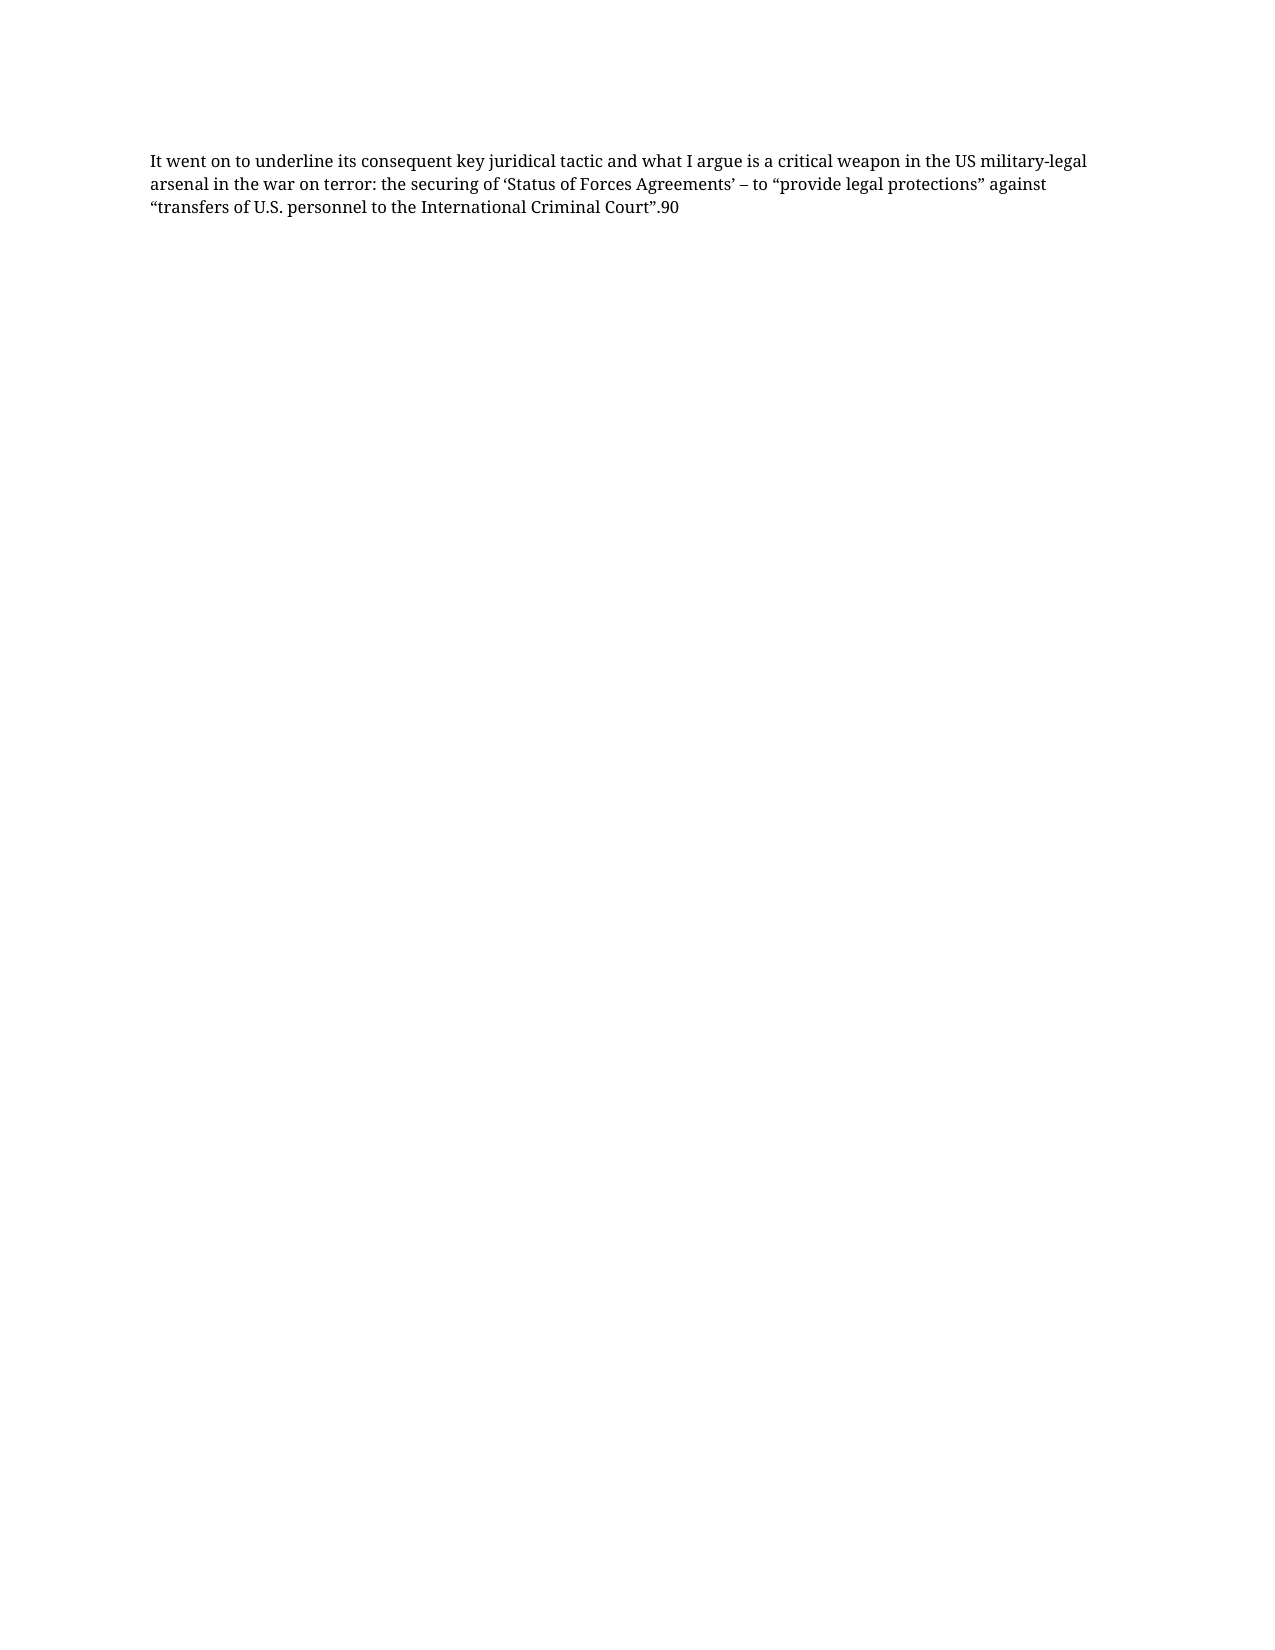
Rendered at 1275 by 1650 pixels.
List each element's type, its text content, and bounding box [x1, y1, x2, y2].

text It went on to underline its consequent key juridical tactic and what I argue is a critical weapon in the US military-legal arsenal in the war on terror: the securing of ‘Status of Forces Agreements’ – to “provide legal protections” against “transfers of U.S. personnel to the International Criminal Court”.90 [150, 150, 1125, 218]
